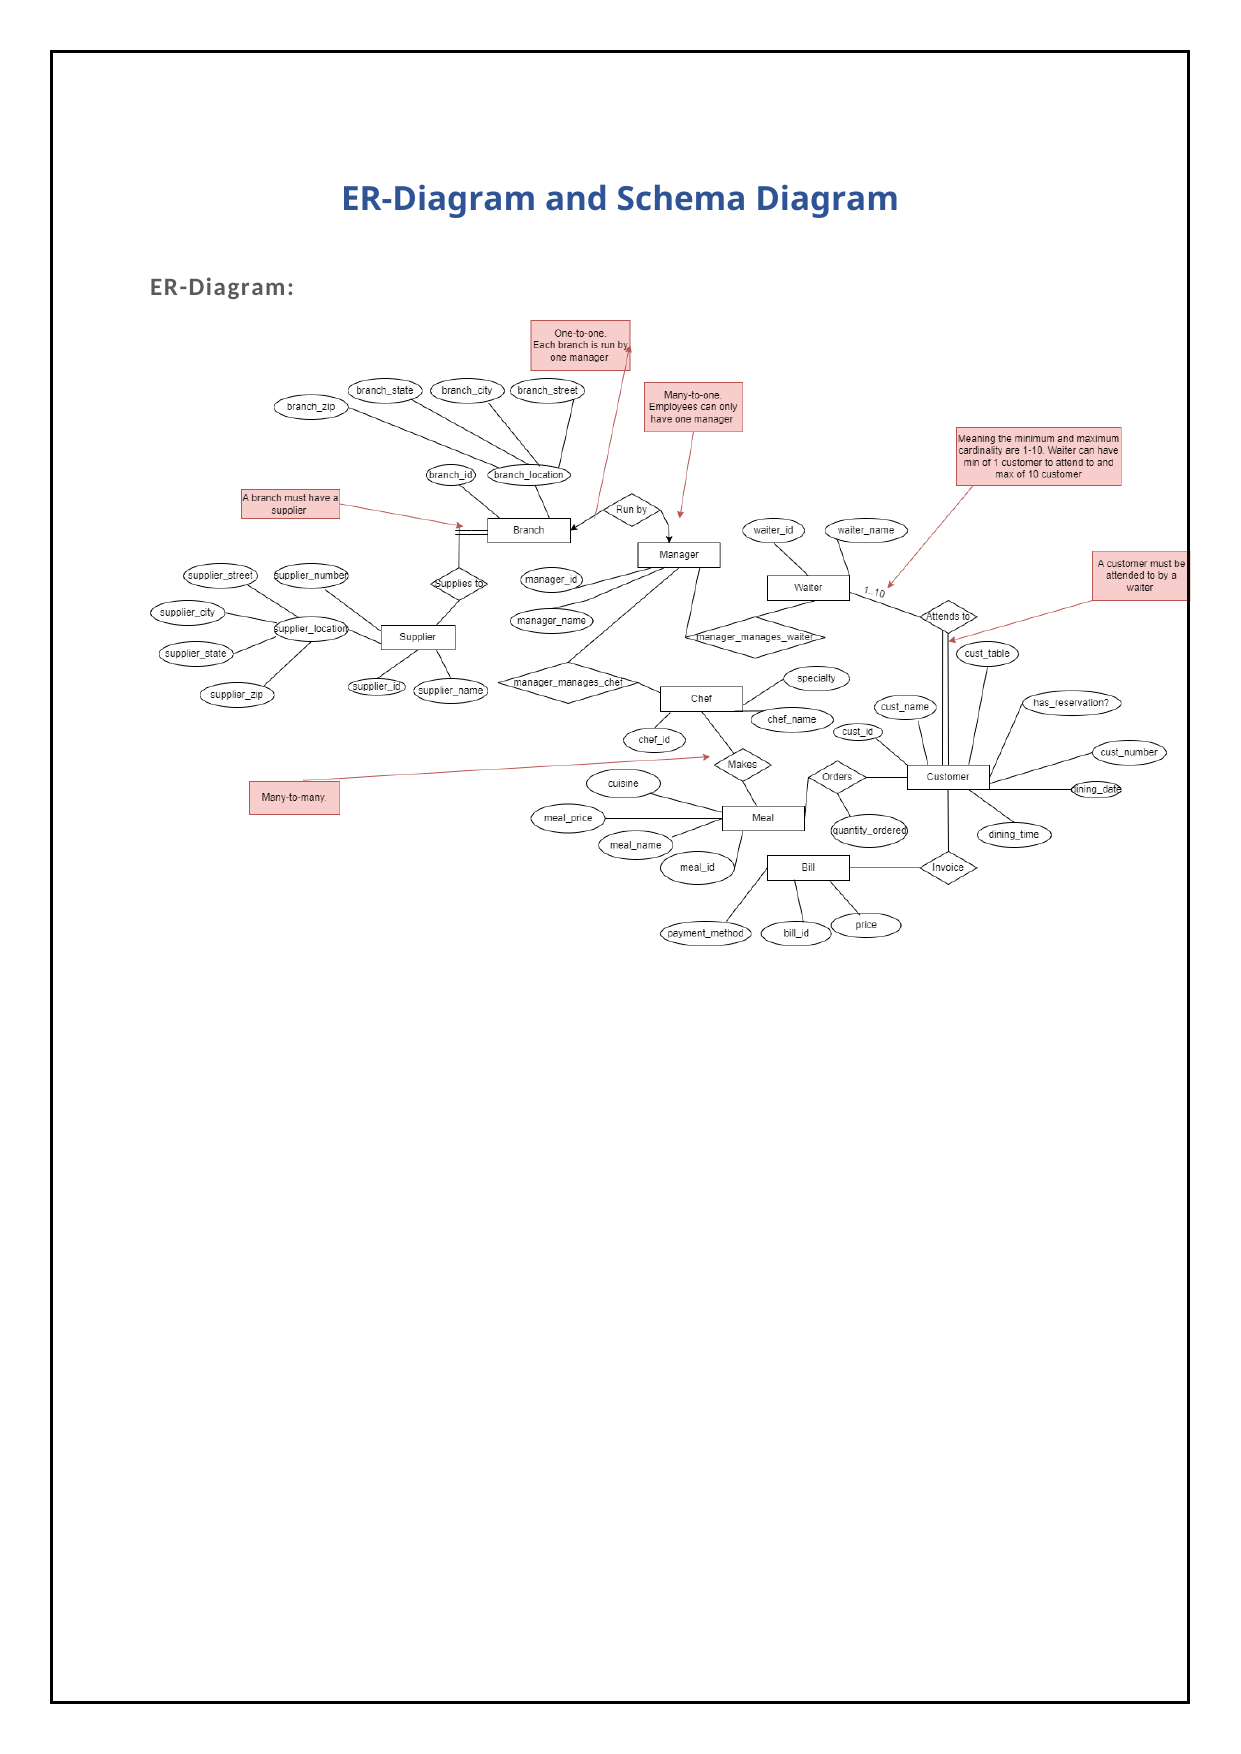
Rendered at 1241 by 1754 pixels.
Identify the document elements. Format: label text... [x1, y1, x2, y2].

picture [150, 320, 1187, 946]
subtitle ER-Diagram and Schema Diagram [150, 175, 1090, 220]
subtitle ER-Diagram: [150, 271, 1090, 301]
